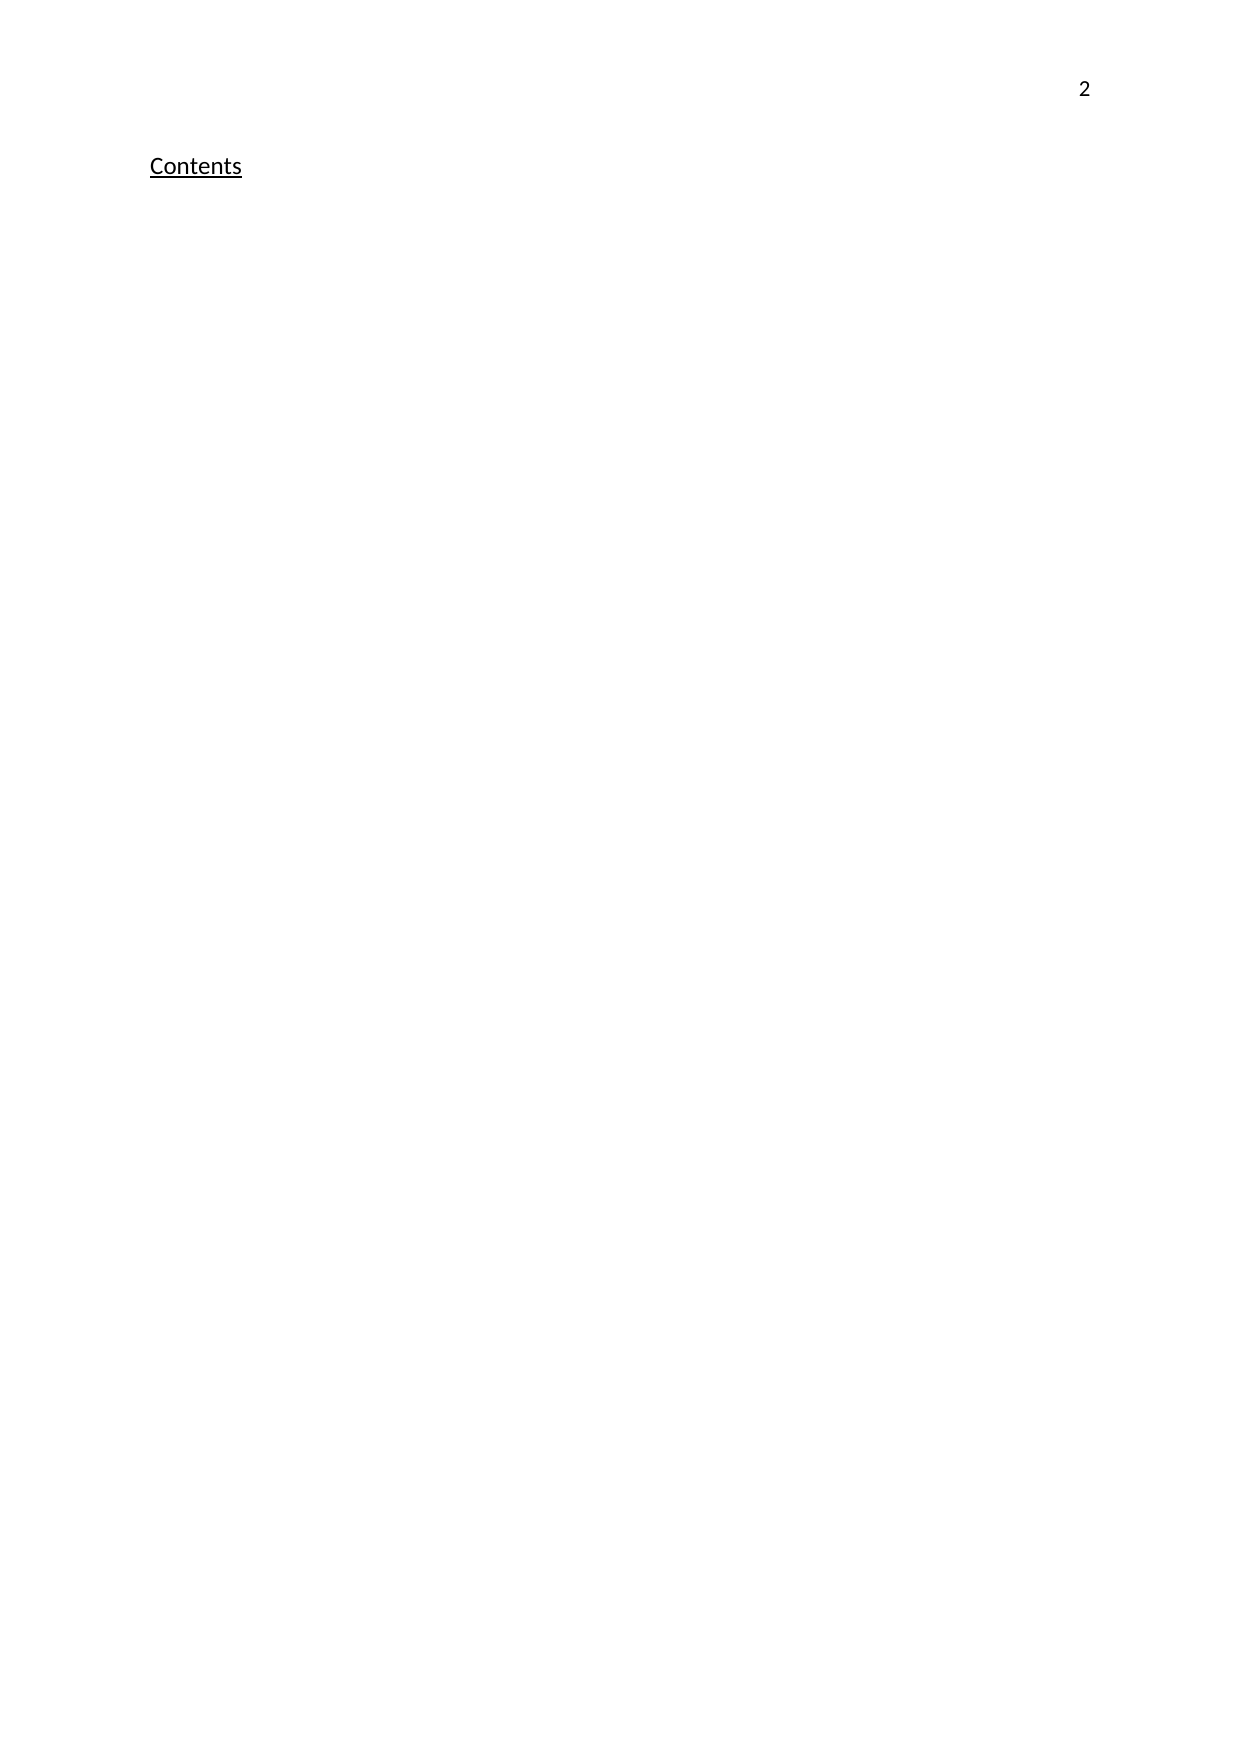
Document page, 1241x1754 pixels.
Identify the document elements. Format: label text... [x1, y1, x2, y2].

text Contents [150, 150, 1090, 181]
